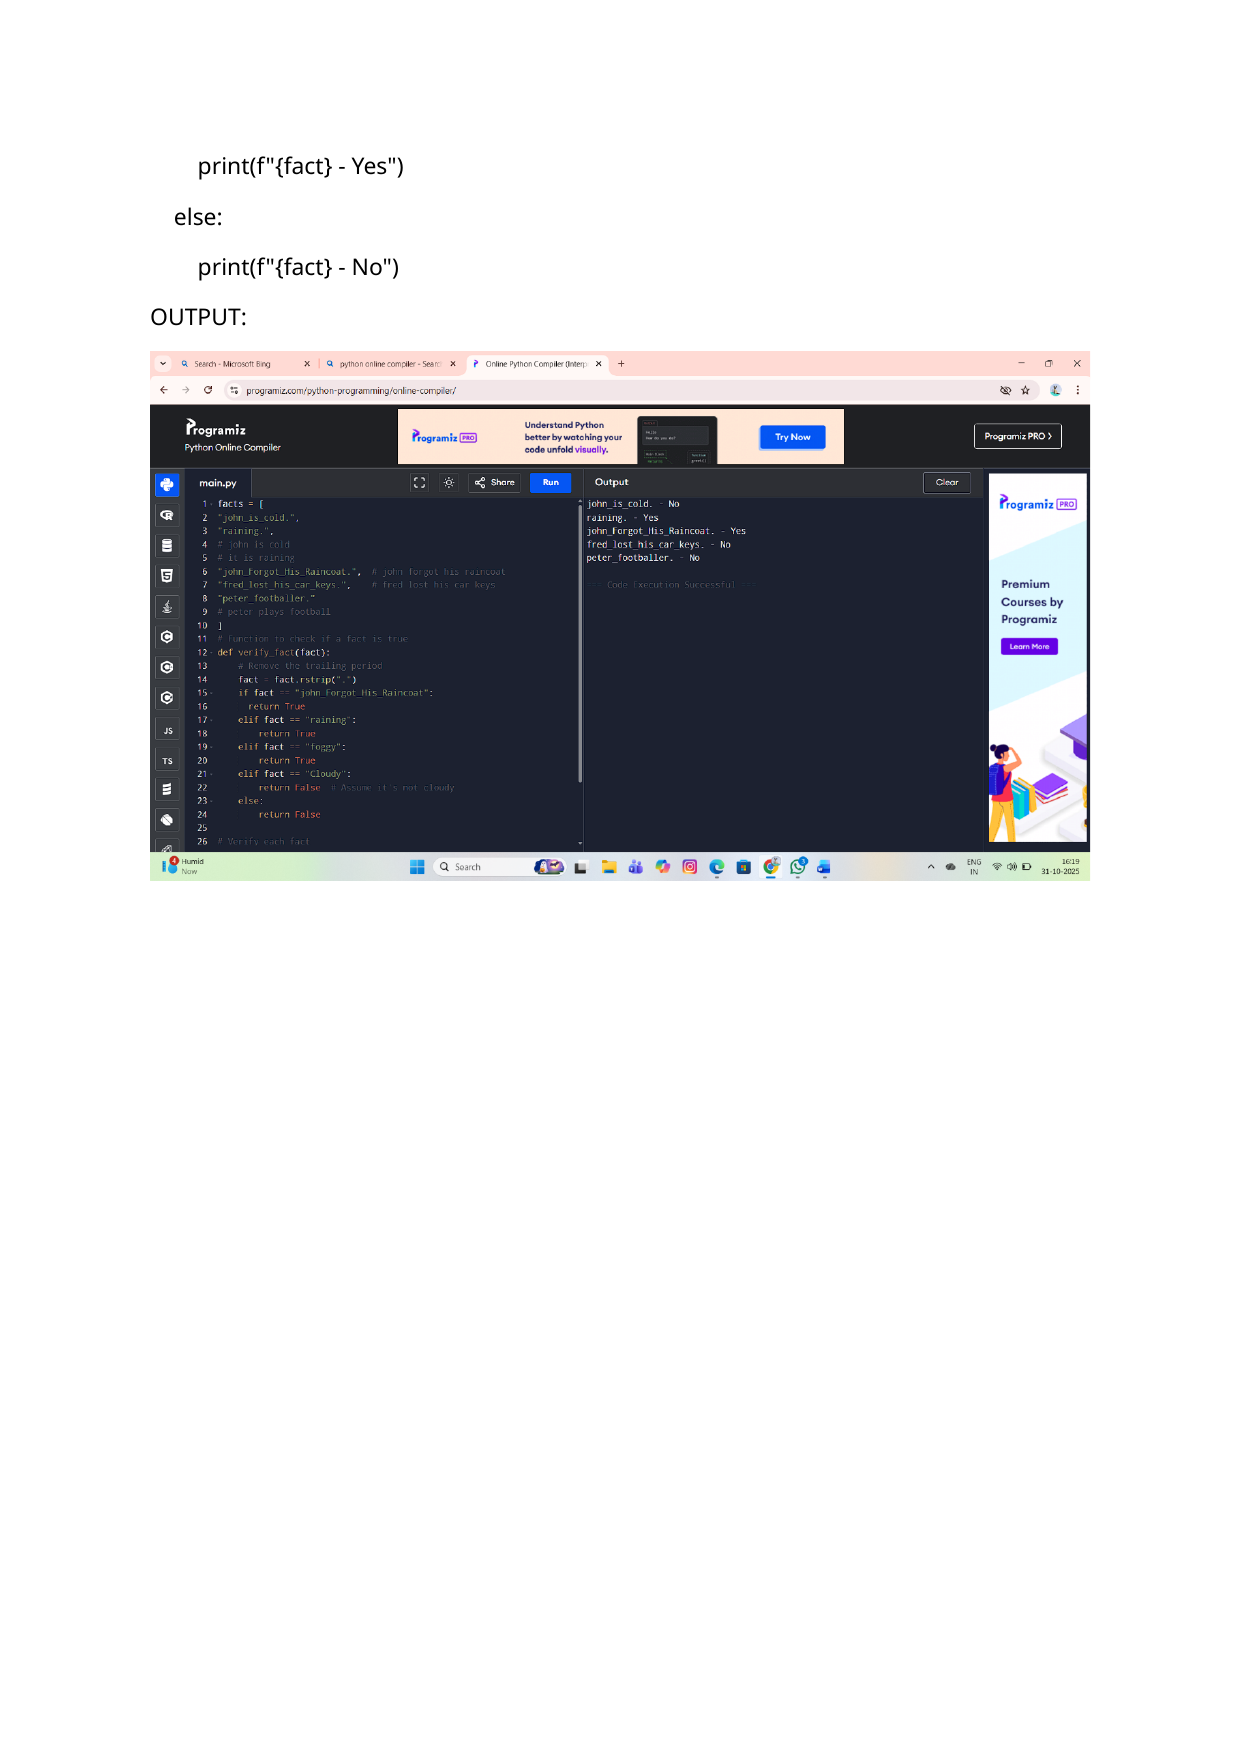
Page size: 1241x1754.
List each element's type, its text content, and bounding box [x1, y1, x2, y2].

text print(f"{fact} - Yes") [150, 150, 1090, 181]
text print(f"{fact} - No") [150, 251, 1090, 282]
picture [150, 351, 1091, 881]
text OUTPUT: [150, 301, 1090, 332]
text else: [150, 200, 1090, 232]
